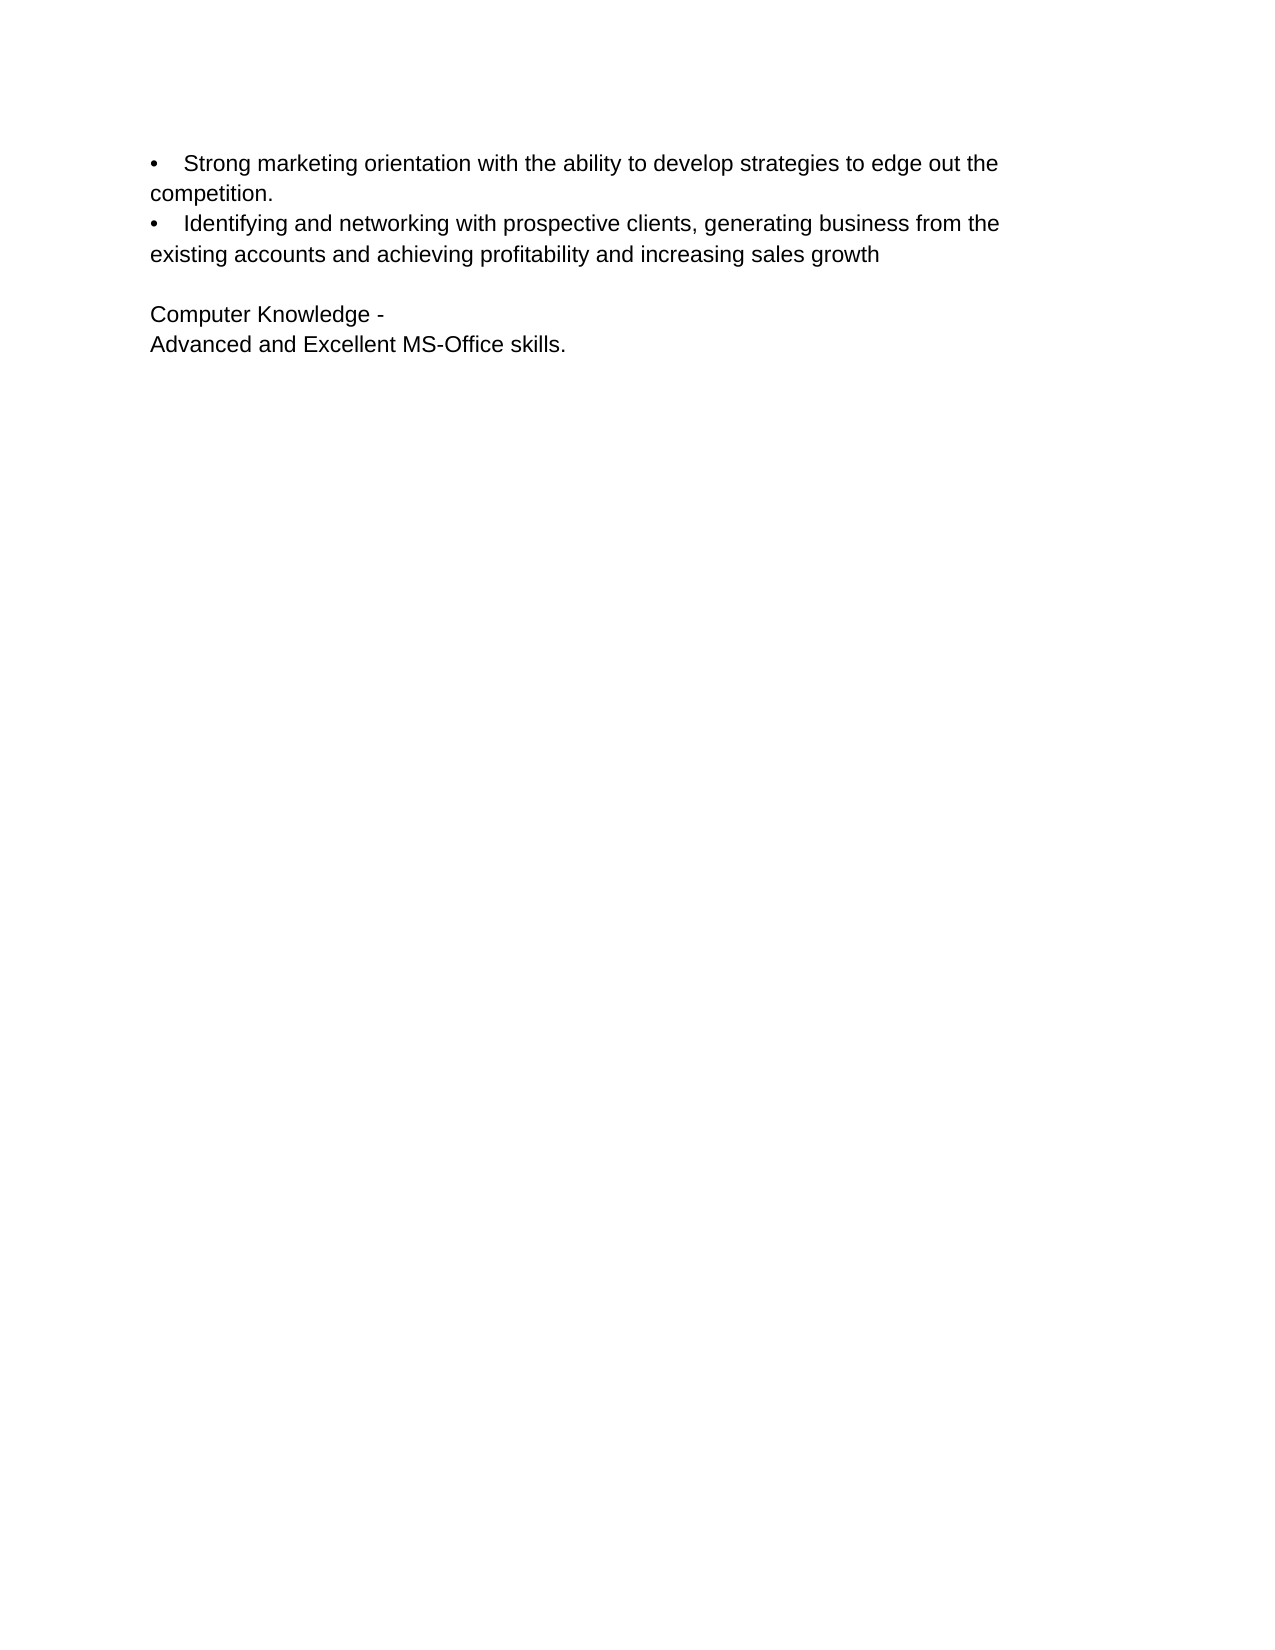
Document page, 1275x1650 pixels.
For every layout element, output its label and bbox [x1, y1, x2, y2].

text [150, 150, 1125, 358]
